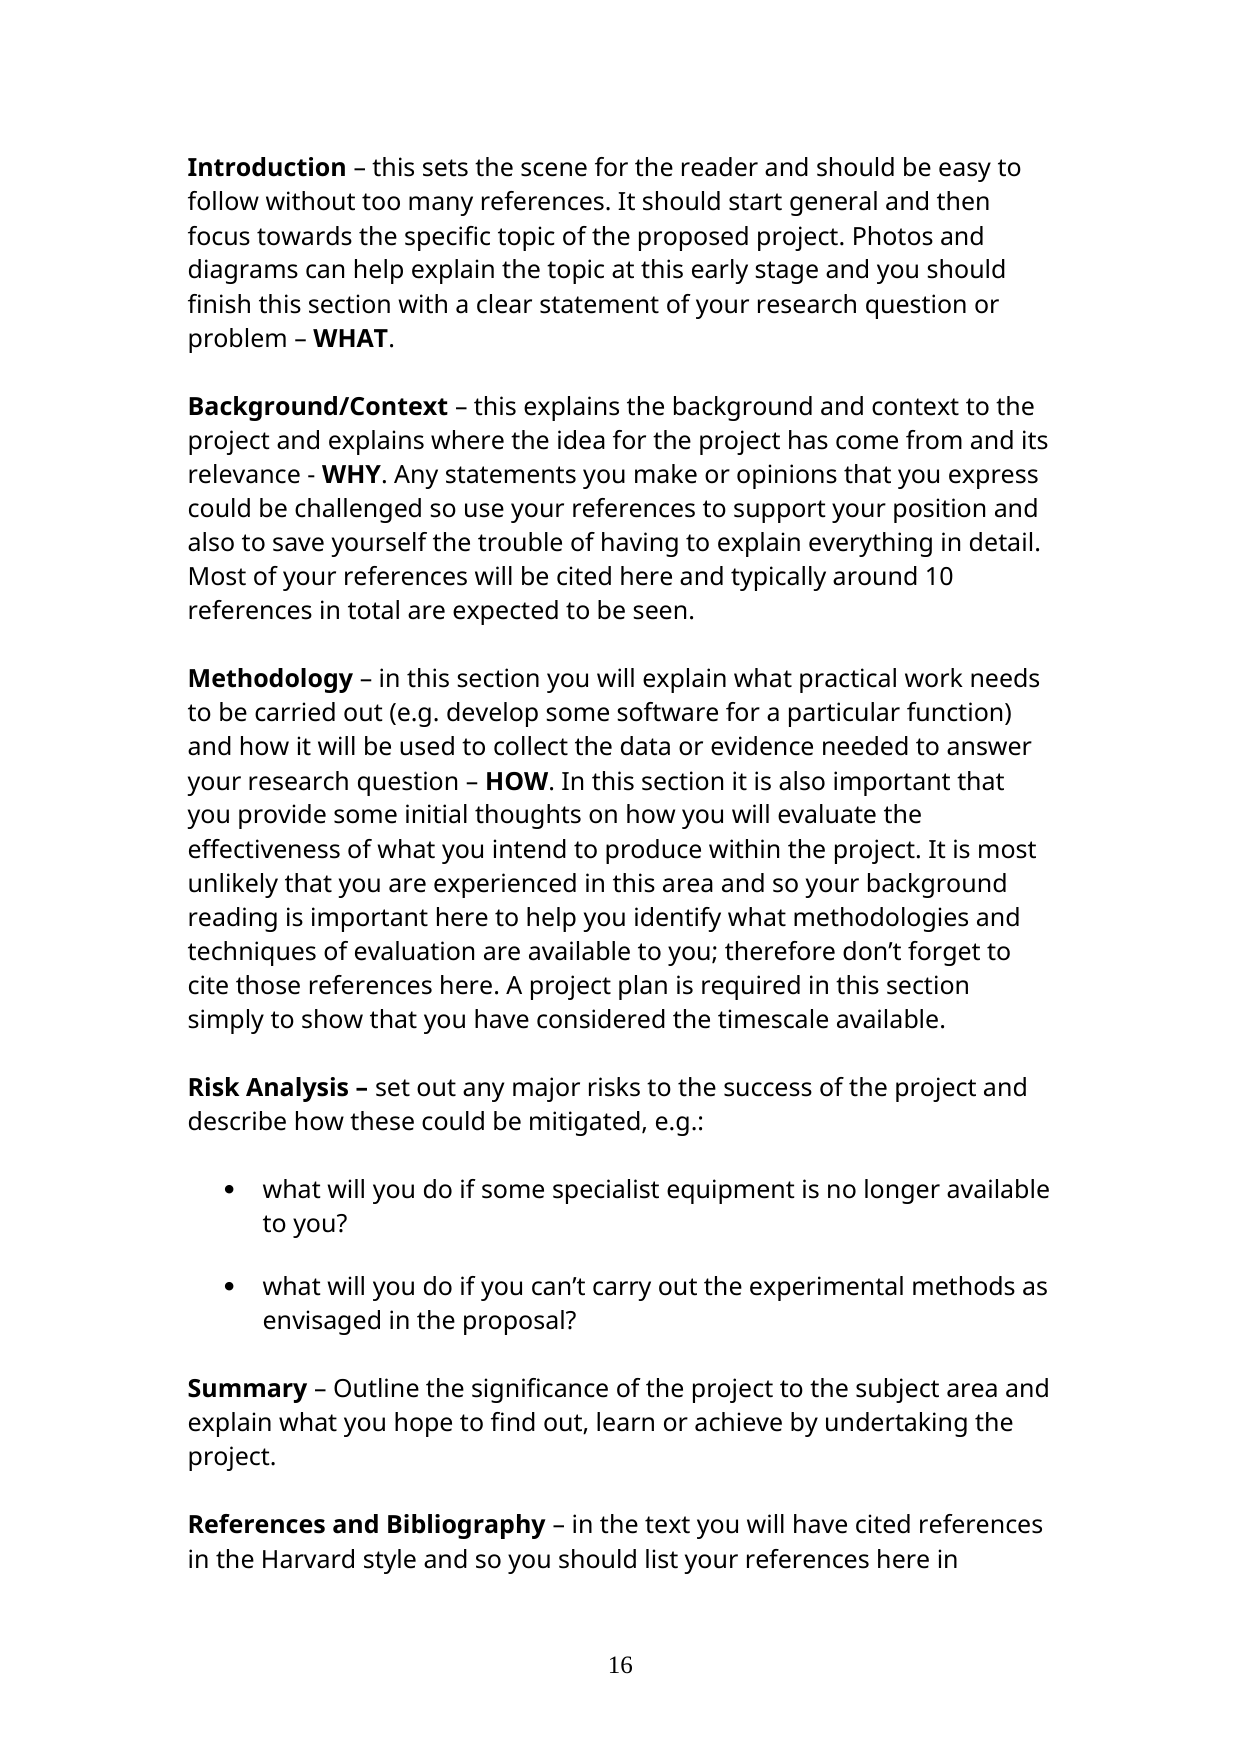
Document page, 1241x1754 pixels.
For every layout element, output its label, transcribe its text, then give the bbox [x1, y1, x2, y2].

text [187, 1507, 1053, 1575]
text Background/Context – this explains the background and context to the project and explains where the idea for the project has come from and its relevance - WHY. Any statements you make or opinions that you express could be challenged so use your references to support your position and also to save yourself the trouble of having to explain everything in detail. Most of your references will be cited here and typically around 10 references in total are expected to be seen. [187, 388, 1053, 627]
text Methodology – in this section you will explain what practical work needs to be carried out (e.g. develop some software for a particular function) and how it will be used to collect the data or evidence needed to answer your research question – HOW. In this section it is also important that you provide some initial thoughts on how you will evaluate the effectiveness of what you intend to produce within the project. It is most unlikely that you are experienced in this area and so your background reading is important here to help you identify what methodologies and techniques of evaluation are available to you; therefore don’t forget to cite those references here. A project plan is required in this section simply to show that you have considered the timescale available. [187, 661, 1053, 1036]
list what will you do if you can’t carry out the experimental methods as envisaged in the proposal? [225, 1269, 1053, 1337]
text Introduction – this sets the scene for the reader and should be easy to follow without too many references. It should start general and then focus towards the specific topic of the proposed project. Photos and diagrams can help explain the topic at this early stage and you should finish this section with a clear statement of your research question or problem – WHAT. [187, 150, 1053, 354]
text Summary – Outline the significance of the project to the subject area and explain what you hope to find out, learn or achieve by undertaking the project. [187, 1371, 1053, 1473]
list what will you do if some specialist equipment is no longer available to you? [225, 1172, 1053, 1269]
text Risk Analysis – set out any major risks to the success of the project and describe how these could be mitigated, e.g.: [187, 1070, 1053, 1138]
